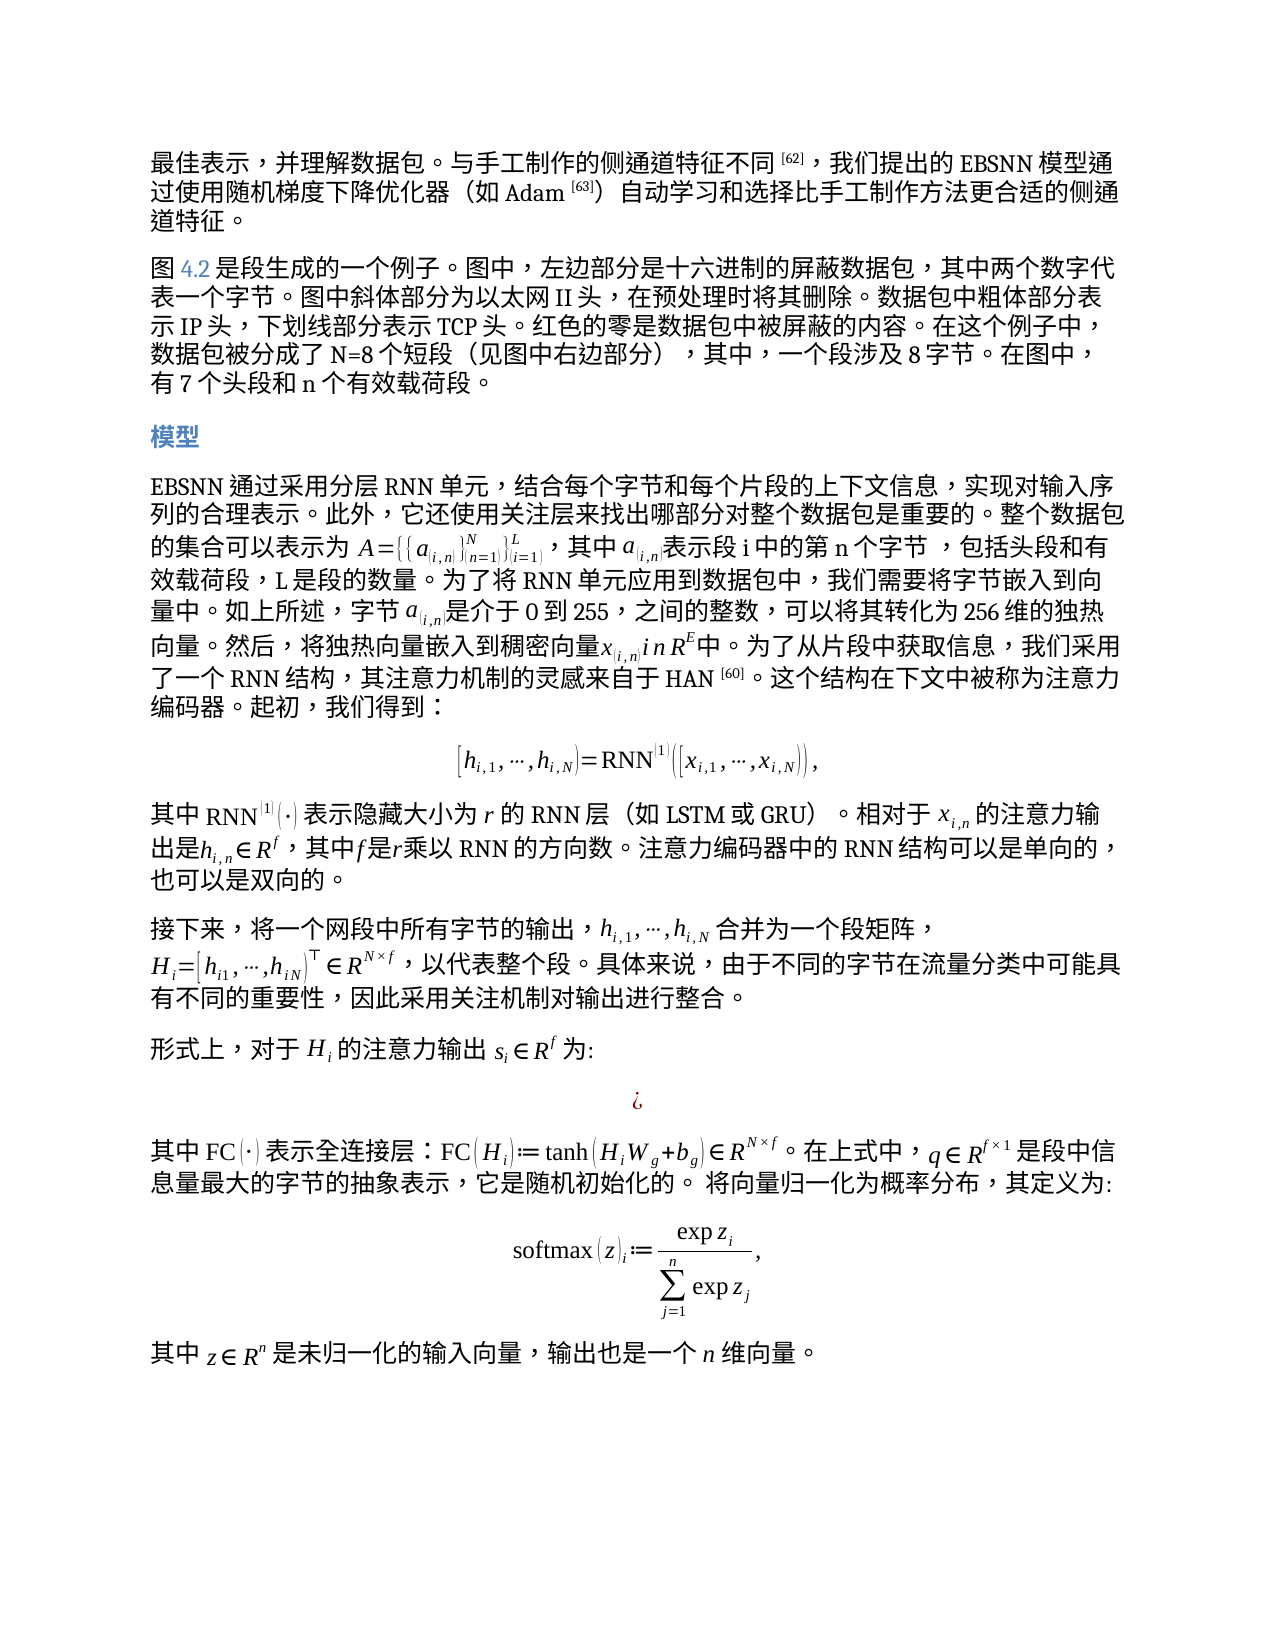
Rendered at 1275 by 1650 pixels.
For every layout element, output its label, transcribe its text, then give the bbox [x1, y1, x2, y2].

text 形式上，对于 的注意力输出 为: [150, 1033, 1125, 1067]
text 其中 表示全连接层：。在上式中， 是段中信息量最大的字节的抽象表示，它是随机初始化的。 将向量归一化为概率分布，其定义为: [150, 1134, 1125, 1199]
text 接下来，将一个网段中所有字节的输出， 合并为一个段矩阵，，以代表整个段。具体来说，由于不同的字节在流量分类中可能具有不同的重要性，因此采用关注机制对输出进行整合。 [150, 914, 1125, 1014]
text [150, 150, 1125, 236]
subtitle 模型 [150, 419, 1125, 454]
text 其中 表示隐藏大小为 的RNN层（如LSTM或GRU）。相对于 的注意力输出是，其中是乘以RNN的方向数。注意力编码器中的RNN结构可以是单向的，也可以是双向的。 [150, 799, 1125, 896]
text EBSNN通过采用分层RNN单元，结合每个字节和每个片段的上下文信息，实现对输入序列的合理表示。此外，它还使用关注层来找出哪部分对整个数据包是重要的。整个数据包的集合可以表示为 ，其中 表示段i中的第n个字节 ，包括头段和有效载荷段，L是段的数量。为了将RNN单元应用到数据包中，我们需要将字节嵌入到向量中。如上所述，字节 是介于0到255，之间的整数，可以将其转化为256维的独热向量。然后，将独热向量嵌入到稠密向量中。为了从片段中获取信息，我们采用了一个RNN结构，其注意力机制的灵感来自于HAN [60]。这个结构在下文中被称为注意力编码器。起初，我们得到： [150, 472, 1125, 723]
text 图 4.2是段生成的一个例子。图中，左边部分是十六进制的屏蔽数据包，其中两个数字代表一个字节。图中斜体部分为以太网II头，在预处理时将其删除。数据包中粗体部分表示IP头，下划线部分表示TCP头。红色的零是数据包中被屏蔽的内容。在这个例子中，数据包被分成了N=8个短段（见图中右边部分），其中，一个段涉及8字节。在图中，有7个头段和n个有效载荷段。 [150, 255, 1125, 399]
text 其中 是未归一化的输入向量，输出也是一个 维向量。 [150, 1339, 1125, 1370]
